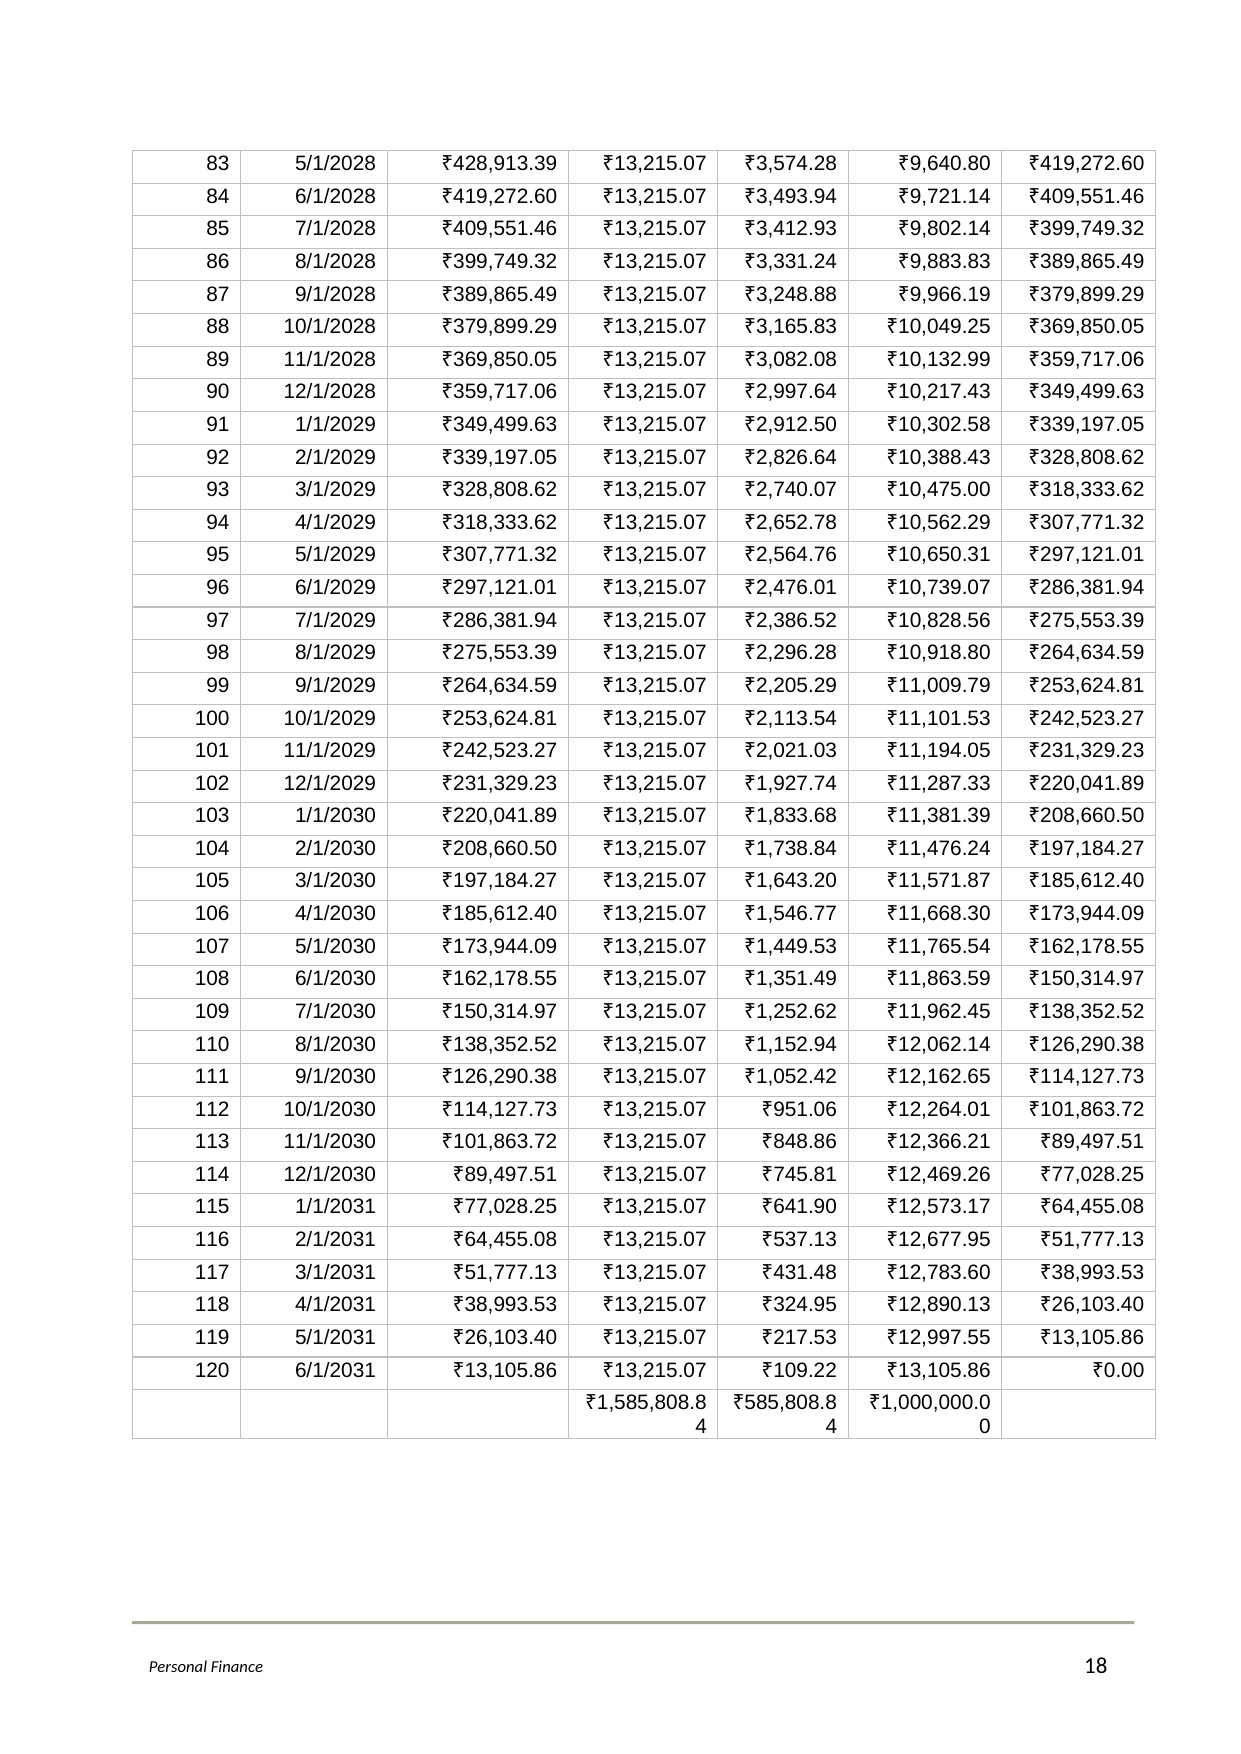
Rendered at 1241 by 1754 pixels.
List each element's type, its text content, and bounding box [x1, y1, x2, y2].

table_cell ₹431.48 [718, 1260, 848, 1291]
table_cell 85 [133, 216, 240, 248]
table_cell ₹1,252.62 [718, 999, 848, 1030]
table_cell ₹173,944.09 [388, 934, 568, 965]
table_cell [1002, 1390, 1155, 1438]
table_cell ₹150,314.97 [388, 999, 568, 1030]
table_cell 86 [133, 249, 240, 280]
table_cell ₹328,808.62 [388, 477, 568, 509]
table_cell ₹13,215.07 [569, 477, 717, 509]
table_cell 7/1/2028 [241, 216, 387, 248]
table_cell ₹13,215.07 [569, 999, 717, 1030]
table_cell ₹379,899.29 [388, 314, 568, 346]
table_cell ₹1,449.53 [718, 934, 848, 965]
table_cell ₹13,215.07 [569, 640, 717, 672]
table_cell ₹2,296.28 [718, 640, 848, 672]
table_cell ₹13,215.07 [569, 184, 717, 215]
table_cell 112 [133, 1097, 240, 1128]
table_cell ₹1,546.77 [718, 901, 848, 932]
table_cell ₹275,553.39 [1002, 608, 1155, 639]
table_cell ₹328,808.62 [1002, 445, 1155, 476]
table_cell 111 [133, 1064, 240, 1096]
table_cell ₹13,215.07 [569, 151, 717, 183]
table_cell 87 [133, 281, 240, 313]
table_cell 1/1/2029 [241, 412, 387, 443]
table_cell 5/1/2028 [241, 151, 387, 183]
table_cell ₹77,028.25 [1002, 1162, 1155, 1193]
table_cell ₹12,062.14 [849, 1031, 1001, 1063]
table_cell ₹428,913.39 [388, 151, 568, 183]
table_cell 11/1/2028 [241, 347, 387, 378]
table_cell 120 [133, 1358, 240, 1389]
table_cell ₹349,499.63 [388, 412, 568, 443]
table_cell ₹2,113.54 [718, 705, 848, 737]
table_cell ₹12,366.21 [849, 1129, 1001, 1161]
table_cell ₹10,918.80 [849, 640, 1001, 672]
table_cell ₹951.06 [718, 1097, 848, 1128]
table_cell ₹369,850.05 [1002, 314, 1155, 346]
table_cell ₹101,863.72 [388, 1129, 568, 1161]
table_cell 10/1/2029 [241, 705, 387, 737]
table_cell ₹9,802.14 [849, 216, 1001, 248]
table_cell [241, 1390, 387, 1438]
table_cell ₹389,865.49 [1002, 249, 1155, 280]
table_cell ₹13,215.07 [569, 249, 717, 280]
table_cell ₹26,103.40 [388, 1325, 568, 1356]
table_cell 9/1/2029 [241, 673, 387, 704]
table_cell 95 [133, 542, 240, 574]
table_cell ₹10,562.29 [849, 510, 1001, 541]
table_cell 12/1/2028 [241, 379, 387, 411]
table_cell ₹13,215.07 [569, 705, 717, 737]
table_cell ₹13,215.07 [569, 1325, 717, 1356]
table_cell 113 [133, 1129, 240, 1161]
table_cell ₹1,585,808.84 [569, 1390, 717, 1438]
table_cell ₹12,573.17 [849, 1194, 1001, 1226]
table_cell 9/1/2028 [241, 281, 387, 313]
table_cell ₹162,178.55 [1002, 934, 1155, 965]
table_cell 5/1/2031 [241, 1325, 387, 1356]
table_cell ₹264,634.59 [1002, 640, 1155, 672]
table_cell 2/1/2029 [241, 445, 387, 476]
table_cell ₹13,215.07 [569, 966, 717, 998]
table_cell ₹162,178.55 [388, 966, 568, 998]
table_cell ₹77,028.25 [388, 1194, 568, 1226]
table_cell ₹349,499.63 [1002, 379, 1155, 411]
table_cell ₹242,523.27 [1002, 705, 1155, 737]
table_cell ₹11,381.39 [849, 803, 1001, 835]
table_cell 11/1/2030 [241, 1129, 387, 1161]
table_cell 11/1/2029 [241, 738, 387, 769]
table_cell ₹2,564.76 [718, 542, 848, 574]
table_cell ₹51,777.13 [1002, 1227, 1155, 1258]
table_cell ₹242,523.27 [388, 738, 568, 769]
table_cell ₹10,049.25 [849, 314, 1001, 346]
table_cell ₹12,677.95 [849, 1227, 1001, 1258]
table_cell 106 [133, 901, 240, 932]
table_cell 83 [133, 151, 240, 183]
table_cell ₹13,215.07 [569, 412, 717, 443]
table_cell 89 [133, 347, 240, 378]
table_cell 115 [133, 1194, 240, 1226]
table_cell ₹253,624.81 [388, 705, 568, 737]
table_cell 98 [133, 640, 240, 672]
table_cell ₹286,381.94 [388, 608, 568, 639]
table_cell ₹3,331.24 [718, 249, 848, 280]
table_cell 6/1/2028 [241, 184, 387, 215]
table_cell 6/1/2030 [241, 966, 387, 998]
table_cell ₹13,215.07 [569, 1162, 717, 1193]
table_cell ₹10,828.56 [849, 608, 1001, 639]
table_cell ₹2,912.50 [718, 412, 848, 443]
table_cell ₹297,121.01 [1002, 542, 1155, 574]
table_cell 117 [133, 1260, 240, 1291]
table_cell ₹11,287.33 [849, 771, 1001, 802]
table_cell ₹1,833.68 [718, 803, 848, 835]
table_cell 99 [133, 673, 240, 704]
table_cell ₹11,194.05 [849, 738, 1001, 769]
table_cell ₹13,215.07 [569, 1358, 717, 1389]
table_cell ₹13,215.07 [569, 1227, 717, 1258]
table_cell ₹138,352.52 [388, 1031, 568, 1063]
table_cell ₹10,302.58 [849, 412, 1001, 443]
table_cell ₹3,412.93 [718, 216, 848, 248]
table_cell ₹3,248.88 [718, 281, 848, 313]
table_cell ₹324.95 [718, 1292, 848, 1324]
table_cell 2/1/2031 [241, 1227, 387, 1258]
table_cell ₹13,105.86 [1002, 1325, 1155, 1356]
table_cell ₹10,739.07 [849, 575, 1001, 606]
table_cell ₹13,215.07 [569, 1031, 717, 1063]
table_cell ₹379,899.29 [1002, 281, 1155, 313]
table_cell ₹1,351.49 [718, 966, 848, 998]
table_cell ₹13,215.07 [569, 1064, 717, 1096]
table_cell ₹13,215.07 [569, 542, 717, 574]
table_cell 10/1/2028 [241, 314, 387, 346]
table_cell 110 [133, 1031, 240, 1063]
table_cell 109 [133, 999, 240, 1030]
table_cell ₹9,966.19 [849, 281, 1001, 313]
table_cell ₹419,272.60 [1002, 151, 1155, 183]
table_cell ₹13,215.07 [569, 1292, 717, 1324]
table_cell 94 [133, 510, 240, 541]
table_cell ₹9,640.80 [849, 151, 1001, 183]
table_cell ₹13,215.07 [569, 445, 717, 476]
table_cell 92 [133, 445, 240, 476]
table_cell ₹2,652.78 [718, 510, 848, 541]
table_cell 6/1/2031 [241, 1358, 387, 1389]
table_cell ₹11,765.54 [849, 934, 1001, 965]
table_cell ₹2,826.64 [718, 445, 848, 476]
table_cell ₹197,184.27 [388, 868, 568, 900]
table_cell 7/1/2029 [241, 608, 387, 639]
table_cell 4/1/2031 [241, 1292, 387, 1324]
table_cell ₹253,624.81 [1002, 673, 1155, 704]
table_cell ₹114,127.73 [1002, 1064, 1155, 1096]
table_cell ₹1,152.94 [718, 1031, 848, 1063]
table_cell ₹409,551.46 [1002, 184, 1155, 215]
table_cell ₹13,215.07 [569, 1097, 717, 1128]
table_cell ₹13,215.07 [569, 673, 717, 704]
table_cell ₹10,132.99 [849, 347, 1001, 378]
table_cell ₹369,850.05 [388, 347, 568, 378]
table_cell ₹11,962.45 [849, 999, 1001, 1030]
table_cell ₹1,052.42 [718, 1064, 848, 1096]
table_cell ₹12,890.13 [849, 1292, 1001, 1324]
table_cell ₹220,041.89 [388, 803, 568, 835]
table_cell ₹231,329.23 [1002, 738, 1155, 769]
table_cell ₹12,162.65 [849, 1064, 1001, 1096]
table_cell ₹173,944.09 [1002, 901, 1155, 932]
table_cell ₹3,082.08 [718, 347, 848, 378]
table_cell ₹208,660.50 [388, 836, 568, 867]
table_cell ₹3,493.94 [718, 184, 848, 215]
table_cell ₹848.86 [718, 1129, 848, 1161]
table_cell 2/1/2030 [241, 836, 387, 867]
table_cell 1/1/2030 [241, 803, 387, 835]
table_cell ₹745.81 [718, 1162, 848, 1193]
table_cell ₹10,650.31 [849, 542, 1001, 574]
table_cell ₹13,215.07 [569, 1129, 717, 1161]
table_cell ₹419,272.60 [388, 184, 568, 215]
table_cell 3/1/2030 [241, 868, 387, 900]
table_cell 12/1/2030 [241, 1162, 387, 1193]
table_cell ₹1,927.74 [718, 771, 848, 802]
table_cell ₹11,863.59 [849, 966, 1001, 998]
table_cell ₹585,808.84 [718, 1390, 848, 1438]
table_cell ₹11,009.79 [849, 673, 1001, 704]
table_cell ₹275,553.39 [388, 640, 568, 672]
table_cell ₹1,000,000.00 [849, 1390, 1001, 1438]
table_cell 102 [133, 771, 240, 802]
table_cell ₹11,571.87 [849, 868, 1001, 900]
table_cell ₹10,217.43 [849, 379, 1001, 411]
table_cell 105 [133, 868, 240, 900]
table_cell ₹11,668.30 [849, 901, 1001, 932]
table_cell ₹10,388.43 [849, 445, 1001, 476]
table_cell ₹318,333.62 [388, 510, 568, 541]
table_cell ₹13,215.07 [569, 510, 717, 541]
table_cell 116 [133, 1227, 240, 1258]
table_cell 6/1/2029 [241, 575, 387, 606]
table_cell 107 [133, 934, 240, 965]
table_cell ₹13,215.07 [569, 216, 717, 248]
table_cell ₹150,314.97 [1002, 966, 1155, 998]
table_cell 5/1/2029 [241, 542, 387, 574]
table_cell ₹89,497.51 [1002, 1129, 1155, 1161]
table_cell ₹399,749.32 [1002, 216, 1155, 248]
table_cell [388, 1390, 568, 1438]
table_cell [133, 1390, 240, 1438]
table_cell ₹11,476.24 [849, 836, 1001, 867]
table_cell ₹185,612.40 [1002, 868, 1155, 900]
table_cell 88 [133, 314, 240, 346]
table_cell 3/1/2029 [241, 477, 387, 509]
table_cell ₹297,121.01 [388, 575, 568, 606]
table_cell ₹3,165.83 [718, 314, 848, 346]
table_cell 10/1/2030 [241, 1097, 387, 1128]
table_cell ₹318,333.62 [1002, 477, 1155, 509]
table_cell 7/1/2030 [241, 999, 387, 1030]
table_cell ₹2,386.52 [718, 608, 848, 639]
table_cell 5/1/2030 [241, 934, 387, 965]
table_cell ₹409,551.46 [388, 216, 568, 248]
table_cell ₹399,749.32 [388, 249, 568, 280]
table_cell ₹13,215.07 [569, 281, 717, 313]
table_cell ₹12,997.55 [849, 1325, 1001, 1356]
table_cell 12/1/2029 [241, 771, 387, 802]
table_cell 96 [133, 575, 240, 606]
table_cell ₹13,105.86 [849, 1358, 1001, 1389]
table_cell ₹641.90 [718, 1194, 848, 1226]
table_cell ₹286,381.94 [1002, 575, 1155, 606]
table_cell ₹101,863.72 [1002, 1097, 1155, 1128]
table_cell ₹1,643.20 [718, 868, 848, 900]
table_cell ₹13,215.07 [569, 803, 717, 835]
table_cell ₹2,740.07 [718, 477, 848, 509]
table_cell ₹13,215.07 [569, 1194, 717, 1226]
table_cell ₹185,612.40 [388, 901, 568, 932]
table_cell 108 [133, 966, 240, 998]
table_cell 119 [133, 1325, 240, 1356]
table_cell 4/1/2030 [241, 901, 387, 932]
table_cell 97 [133, 608, 240, 639]
table_cell ₹13,215.07 [569, 1260, 717, 1291]
table_cell ₹2,021.03 [718, 738, 848, 769]
table_cell ₹13,215.07 [569, 738, 717, 769]
table_cell ₹138,352.52 [1002, 999, 1155, 1030]
table_cell ₹231,329.23 [388, 771, 568, 802]
table_cell ₹89,497.51 [388, 1162, 568, 1193]
table_cell 1/1/2031 [241, 1194, 387, 1226]
table_cell 91 [133, 412, 240, 443]
table_cell ₹537.13 [718, 1227, 848, 1258]
table_cell ₹0.00 [1002, 1358, 1155, 1389]
table_cell ₹359,717.06 [388, 379, 568, 411]
table_cell ₹2,997.64 [718, 379, 848, 411]
table_cell 9/1/2030 [241, 1064, 387, 1096]
table_cell ₹1,738.84 [718, 836, 848, 867]
table_cell ₹13,215.07 [569, 608, 717, 639]
table_cell 118 [133, 1292, 240, 1324]
table_cell ₹307,771.32 [1002, 510, 1155, 541]
table_cell ₹13,215.07 [569, 901, 717, 932]
table_cell ₹307,771.32 [388, 542, 568, 574]
table_cell ₹389,865.49 [388, 281, 568, 313]
table_cell ₹339,197.05 [388, 445, 568, 476]
table_cell ₹217.53 [718, 1325, 848, 1356]
table_cell ₹26,103.40 [1002, 1292, 1155, 1324]
table_cell ₹12,264.01 [849, 1097, 1001, 1128]
table_cell 84 [133, 184, 240, 215]
table_cell ₹13,215.07 [569, 379, 717, 411]
table_cell ₹64,455.08 [1002, 1194, 1155, 1226]
table_cell 8/1/2030 [241, 1031, 387, 1063]
table_cell 93 [133, 477, 240, 509]
table_cell ₹38,993.53 [388, 1292, 568, 1324]
table_cell 101 [133, 738, 240, 769]
table_cell ₹220,041.89 [1002, 771, 1155, 802]
table_cell ₹264,634.59 [388, 673, 568, 704]
table_cell ₹126,290.38 [388, 1064, 568, 1096]
table_cell ₹13,215.07 [569, 575, 717, 606]
table_cell ₹2,476.01 [718, 575, 848, 606]
table_cell ₹13,215.07 [569, 868, 717, 900]
table_cell ₹339,197.05 [1002, 412, 1155, 443]
table_cell ₹12,469.26 [849, 1162, 1001, 1193]
table_cell 104 [133, 836, 240, 867]
table_cell 114 [133, 1162, 240, 1193]
table_cell 3/1/2031 [241, 1260, 387, 1291]
table_cell ₹359,717.06 [1002, 347, 1155, 378]
table_cell 4/1/2029 [241, 510, 387, 541]
table_cell ₹114,127.73 [388, 1097, 568, 1128]
table_cell ₹13,215.07 [569, 934, 717, 965]
table_cell 8/1/2028 [241, 249, 387, 280]
table_cell ₹2,205.29 [718, 673, 848, 704]
table_cell ₹126,290.38 [1002, 1031, 1155, 1063]
table_cell ₹11,101.53 [849, 705, 1001, 737]
table_cell ₹38,993.53 [1002, 1260, 1155, 1291]
table_cell 90 [133, 379, 240, 411]
table_cell ₹109.22 [718, 1358, 848, 1389]
table_cell 100 [133, 705, 240, 737]
table_cell ₹9,883.83 [849, 249, 1001, 280]
table_cell ₹13,215.07 [569, 771, 717, 802]
table_cell ₹13,215.07 [569, 347, 717, 378]
table_cell ₹9,721.14 [849, 184, 1001, 215]
table_cell ₹12,783.60 [849, 1260, 1001, 1291]
table_cell ₹13,215.07 [569, 836, 717, 867]
table_cell ₹10,475.00 [849, 477, 1001, 509]
table_cell ₹3,574.28 [718, 151, 848, 183]
table_cell 8/1/2029 [241, 640, 387, 672]
table_cell ₹197,184.27 [1002, 836, 1155, 867]
table_cell ₹208,660.50 [1002, 803, 1155, 835]
table_cell ₹13,215.07 [569, 314, 717, 346]
table_cell ₹64,455.08 [388, 1227, 568, 1258]
table_cell ₹13,105.86 [388, 1358, 568, 1389]
table_cell 103 [133, 803, 240, 835]
table_cell ₹51,777.13 [388, 1260, 568, 1291]
